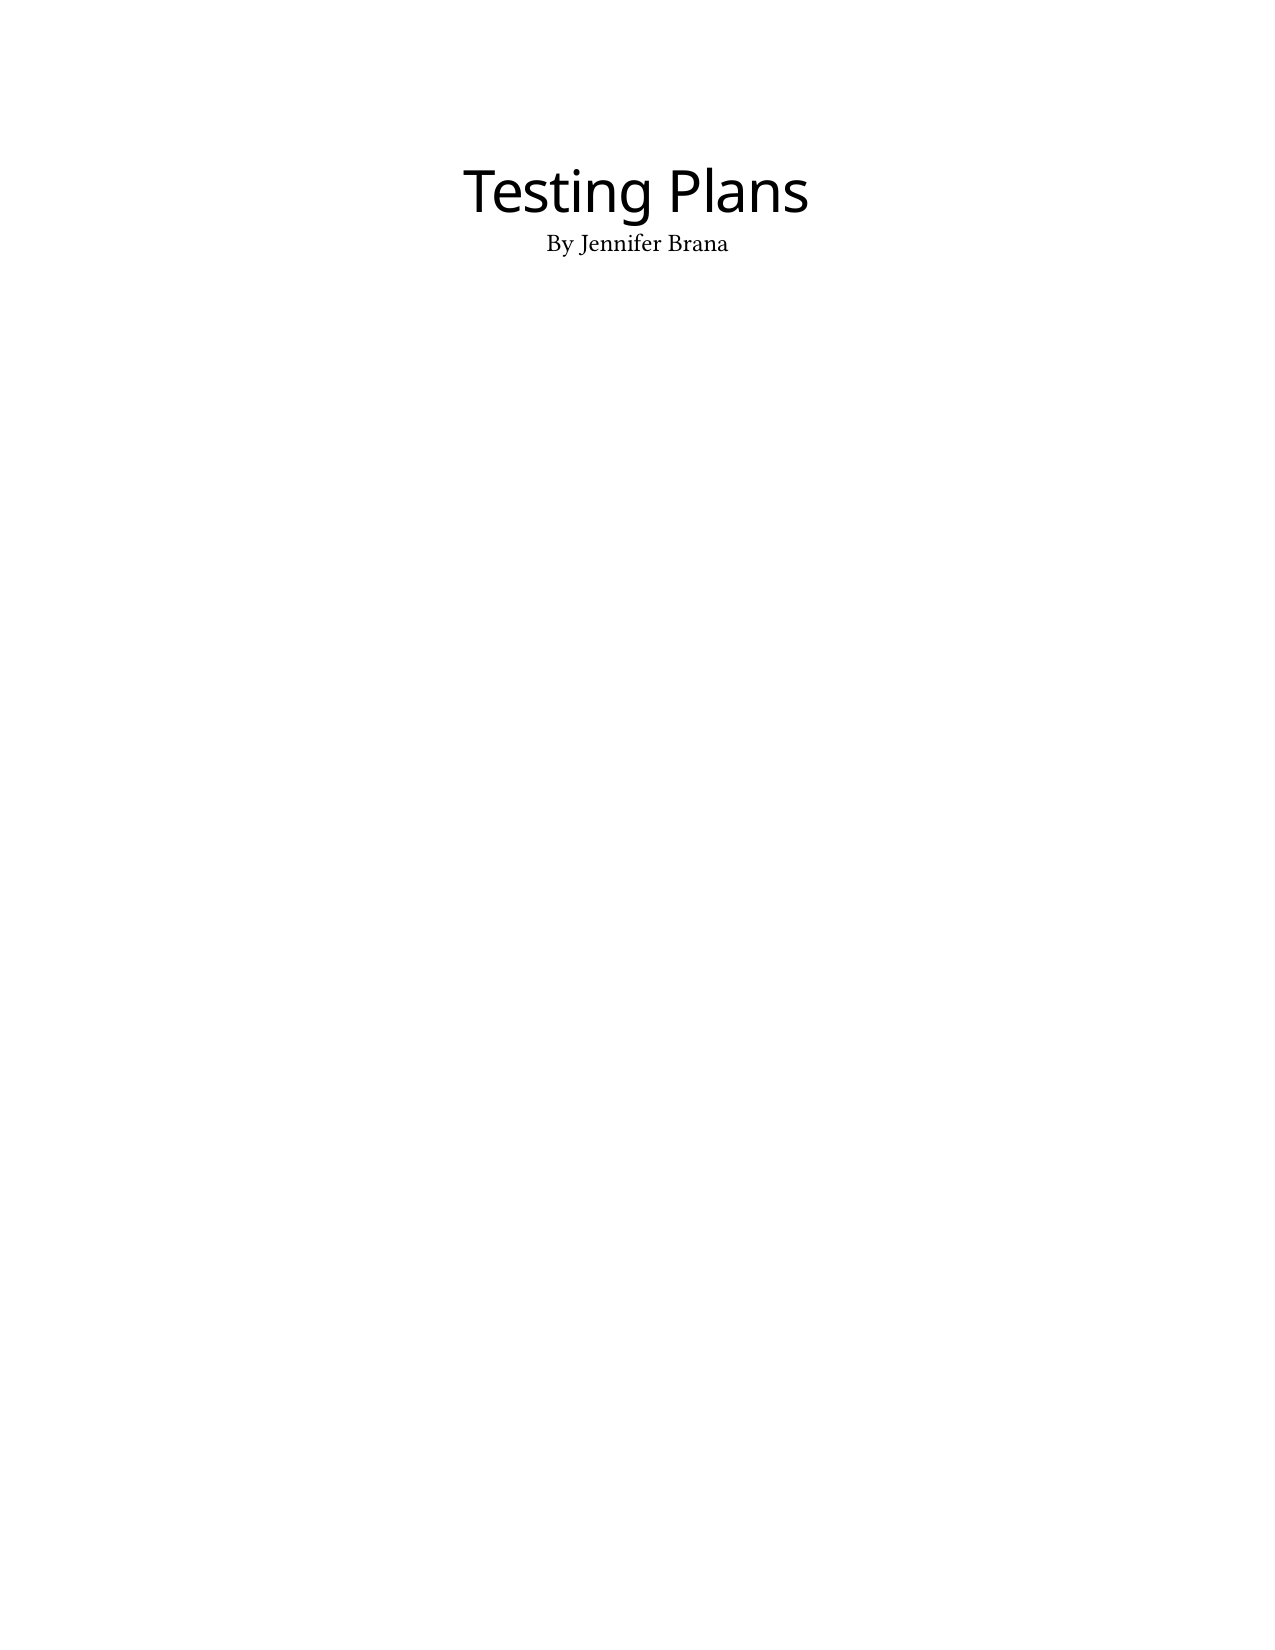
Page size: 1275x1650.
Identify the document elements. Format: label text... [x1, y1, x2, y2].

text By Jennifer Brana [150, 229, 1125, 258]
title Testing Plans [150, 150, 1125, 229]
